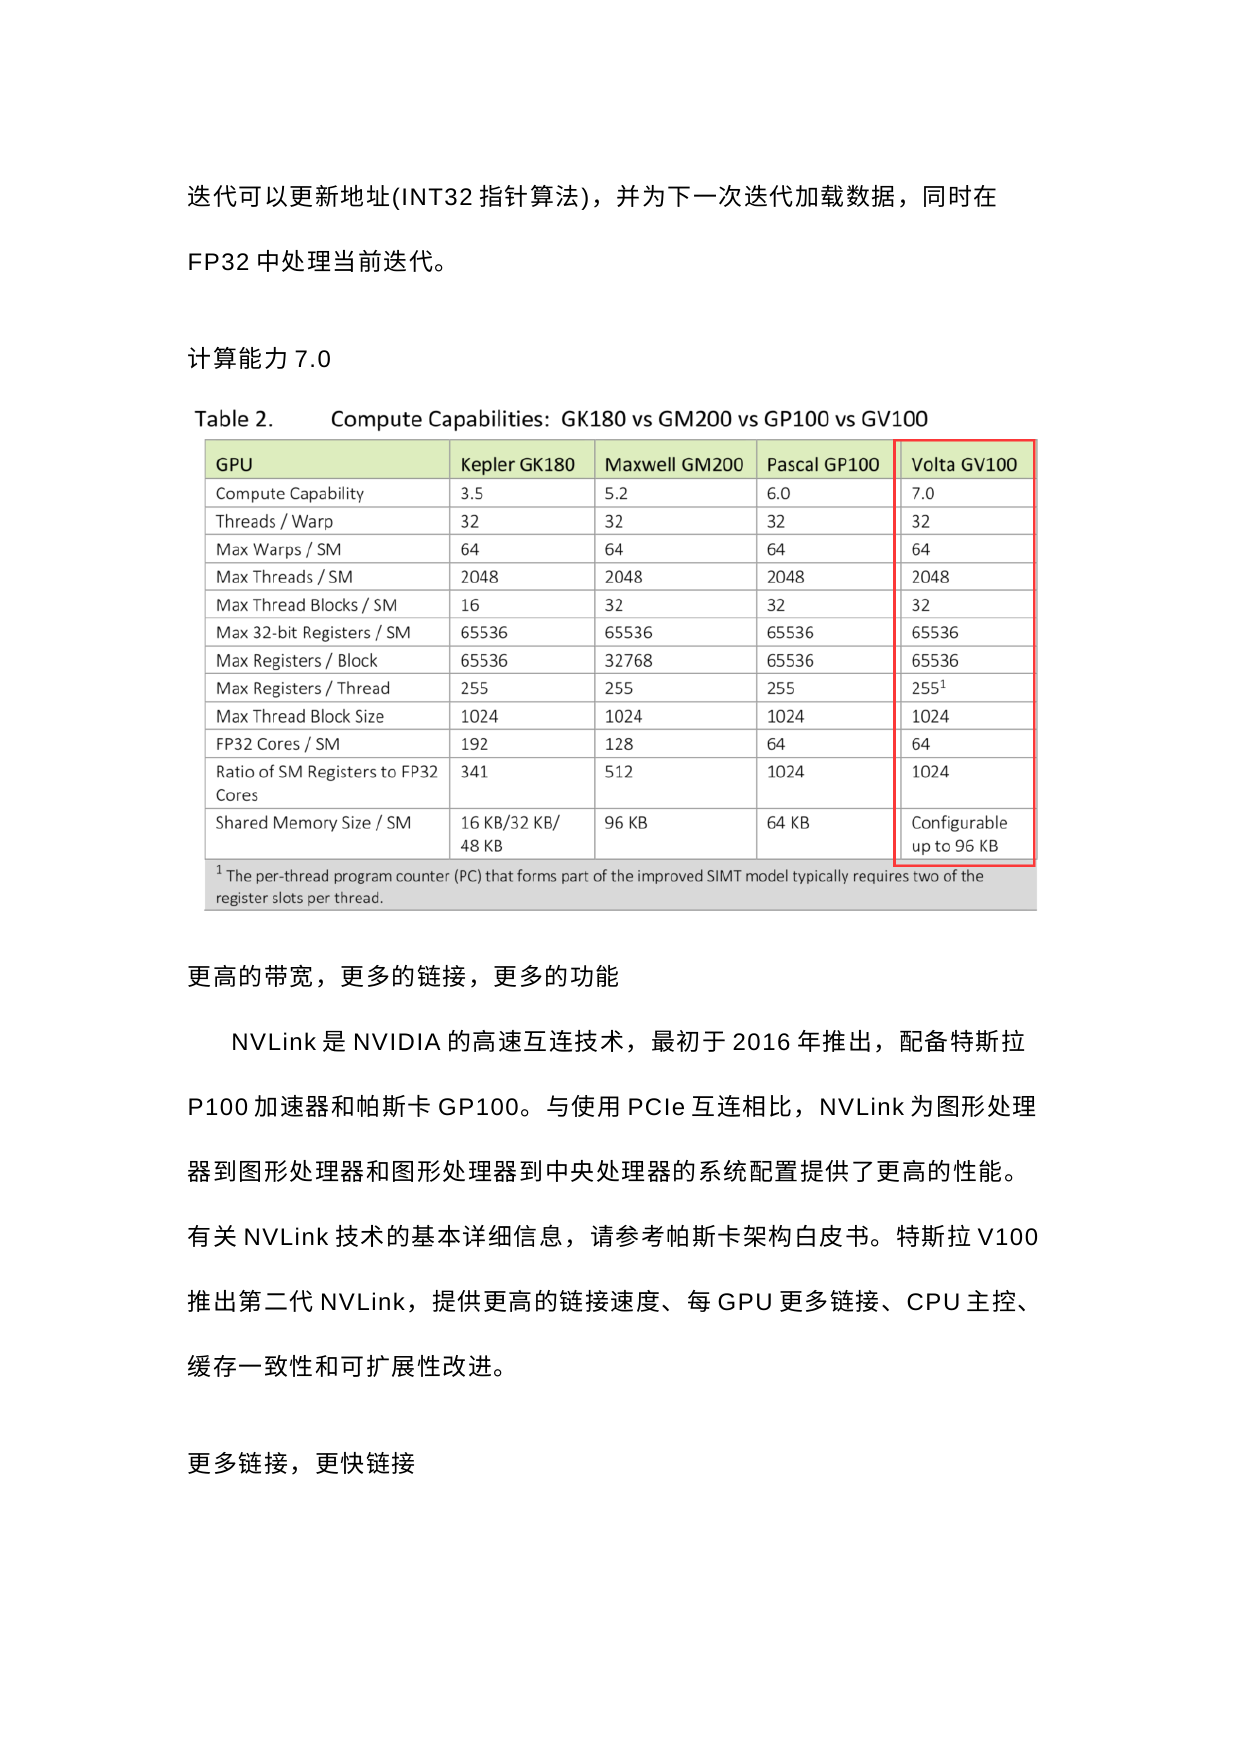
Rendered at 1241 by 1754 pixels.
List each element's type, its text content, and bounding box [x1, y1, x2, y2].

picture [187, 389, 1053, 917]
text 更多链接，更快链接 [187, 1429, 1053, 1494]
text 计算能力7.0 [187, 324, 1053, 389]
text NVLink是NVIDIA的高速互连技术，最初于2016年推出，配备特斯拉P100加速器和帕斯卡GP100。与使用PCIe互连相比，NVLink为图形处理器到图形处理器和图形处理器到中央处理器的系统配置提供了更高的性能。有关NVLink技术的基本详细信息，请参考帕斯卡架构白皮书。特斯拉V100推出第二代NVLink，提供更高的链接速度、每GPU更多链接、CPU主控、缓存一致性和可扩展性改进。 [187, 1007, 1053, 1397]
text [187, 162, 1053, 292]
text 更高的带宽，更多的链接，更多的功能 [187, 942, 1053, 1007]
